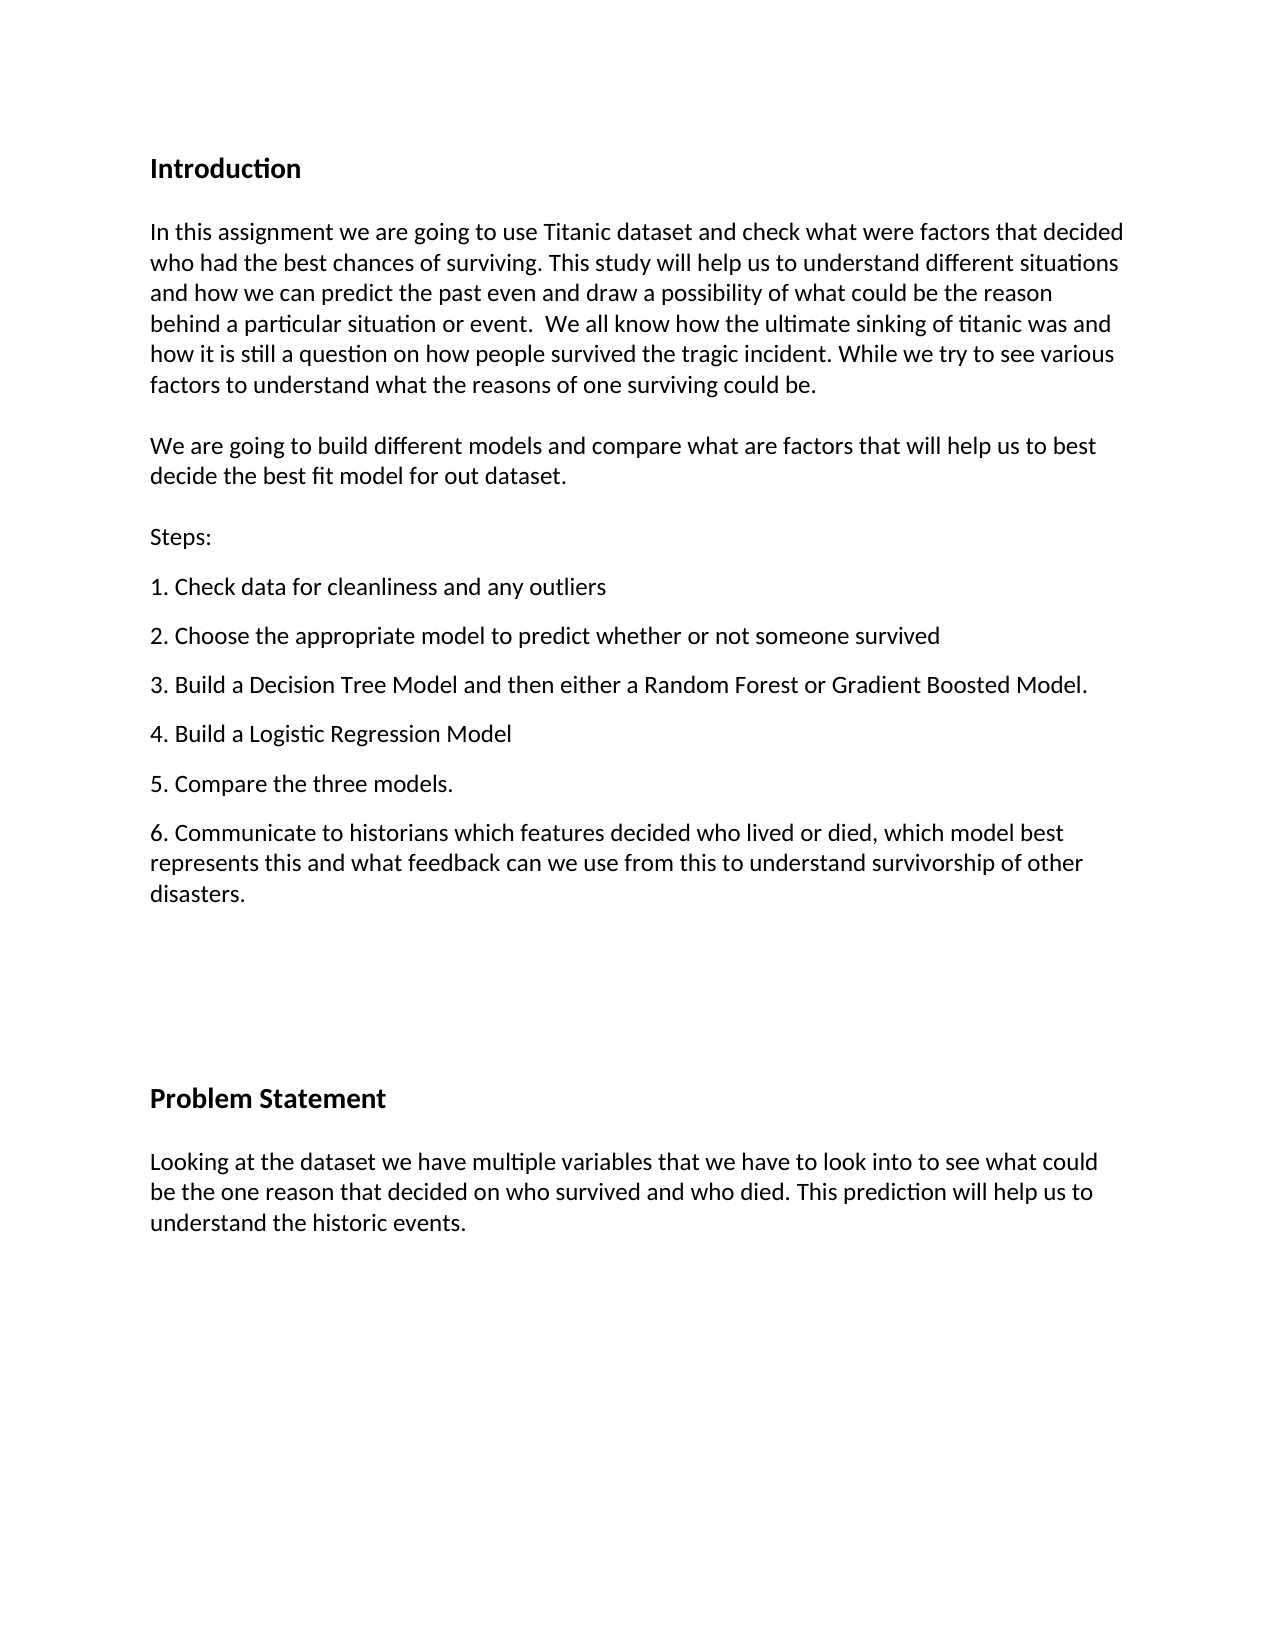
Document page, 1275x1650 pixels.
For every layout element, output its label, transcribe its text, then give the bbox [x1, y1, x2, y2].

text 2. Choose the appropriate model to predict whether or not someone survived [150, 620, 1125, 650]
text 5. Compare the three models. [150, 768, 1125, 798]
text Steps: [150, 521, 1125, 552]
text Looking at the dataset we have multiple variables that we have to look into to see what could be the one reason that decided on who survived and who died. This prediction will help us to understand the historic events. [150, 1146, 1125, 1238]
text In this assignment we are going to use Titanic dataset and check what were factors that decided who had the best chances of surviving. This study will help us to understand different situations and how we can predict the past even and draw a possibility of what could be the reason behind a particular situation or event. We all know how the ultimate sinking of titanic was and how it is still a question on how people survived the tragic incident. While we try to see various factors to understand what the reasons of one surviving could be. [150, 216, 1125, 399]
text 1. Check data for cleanliness and any outliers [150, 571, 1125, 601]
text 6. Communicate to historians which features decided who lived or died, which model best represents this and what feedback can we use from this to understand survivorship of other disasters. [150, 817, 1125, 908]
text We are going to build different models and compare what are factors that will help us to best decide the best fit model for out dataset. [150, 430, 1125, 491]
text 4. Build a Logistic Regression Model [150, 718, 1125, 749]
text 3. Build a Decision Tree Model and then either a Random Forest or Gradient Boosted Model. [150, 669, 1125, 700]
text Problem Statement [150, 1080, 1125, 1116]
text Introduction [150, 150, 1125, 186]
